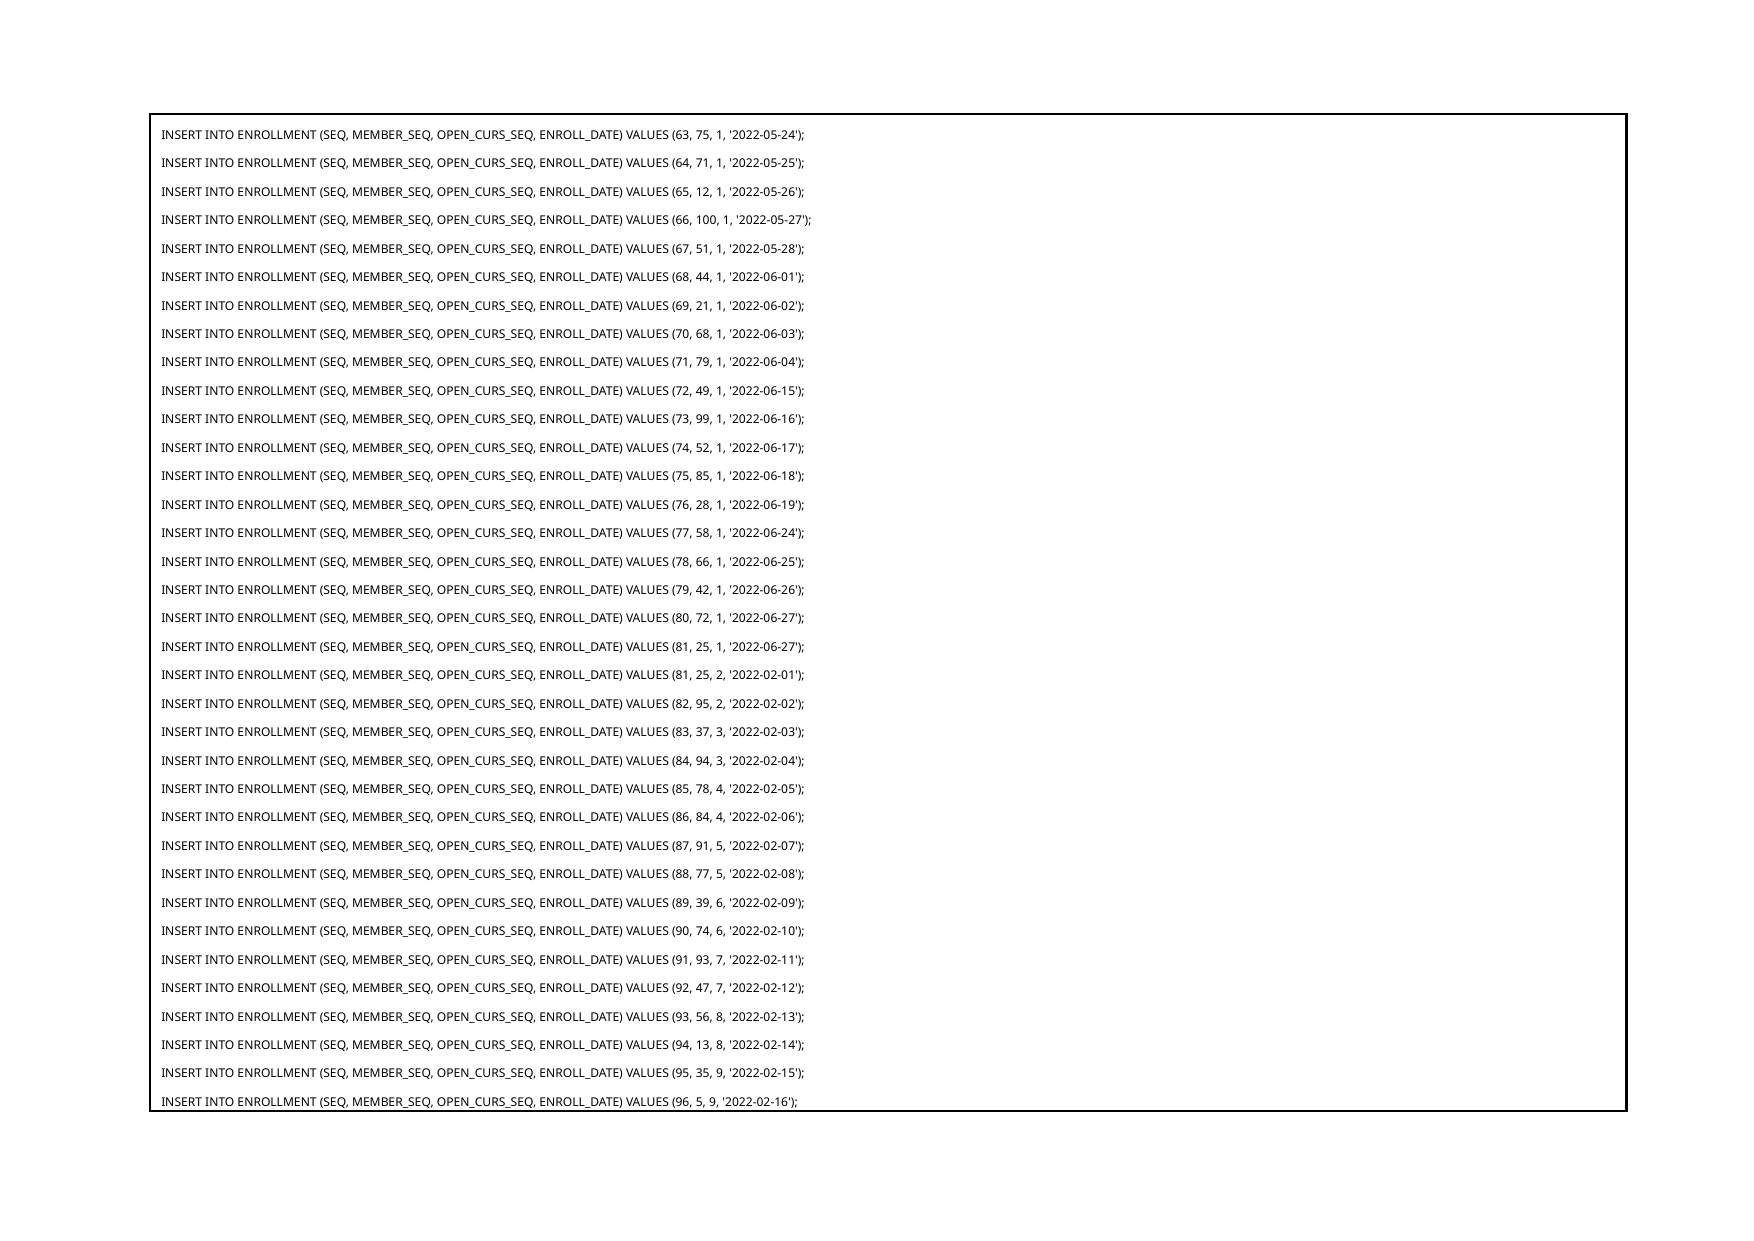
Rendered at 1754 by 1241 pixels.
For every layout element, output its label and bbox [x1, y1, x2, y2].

table_cell [151, 115, 1625, 1110]
